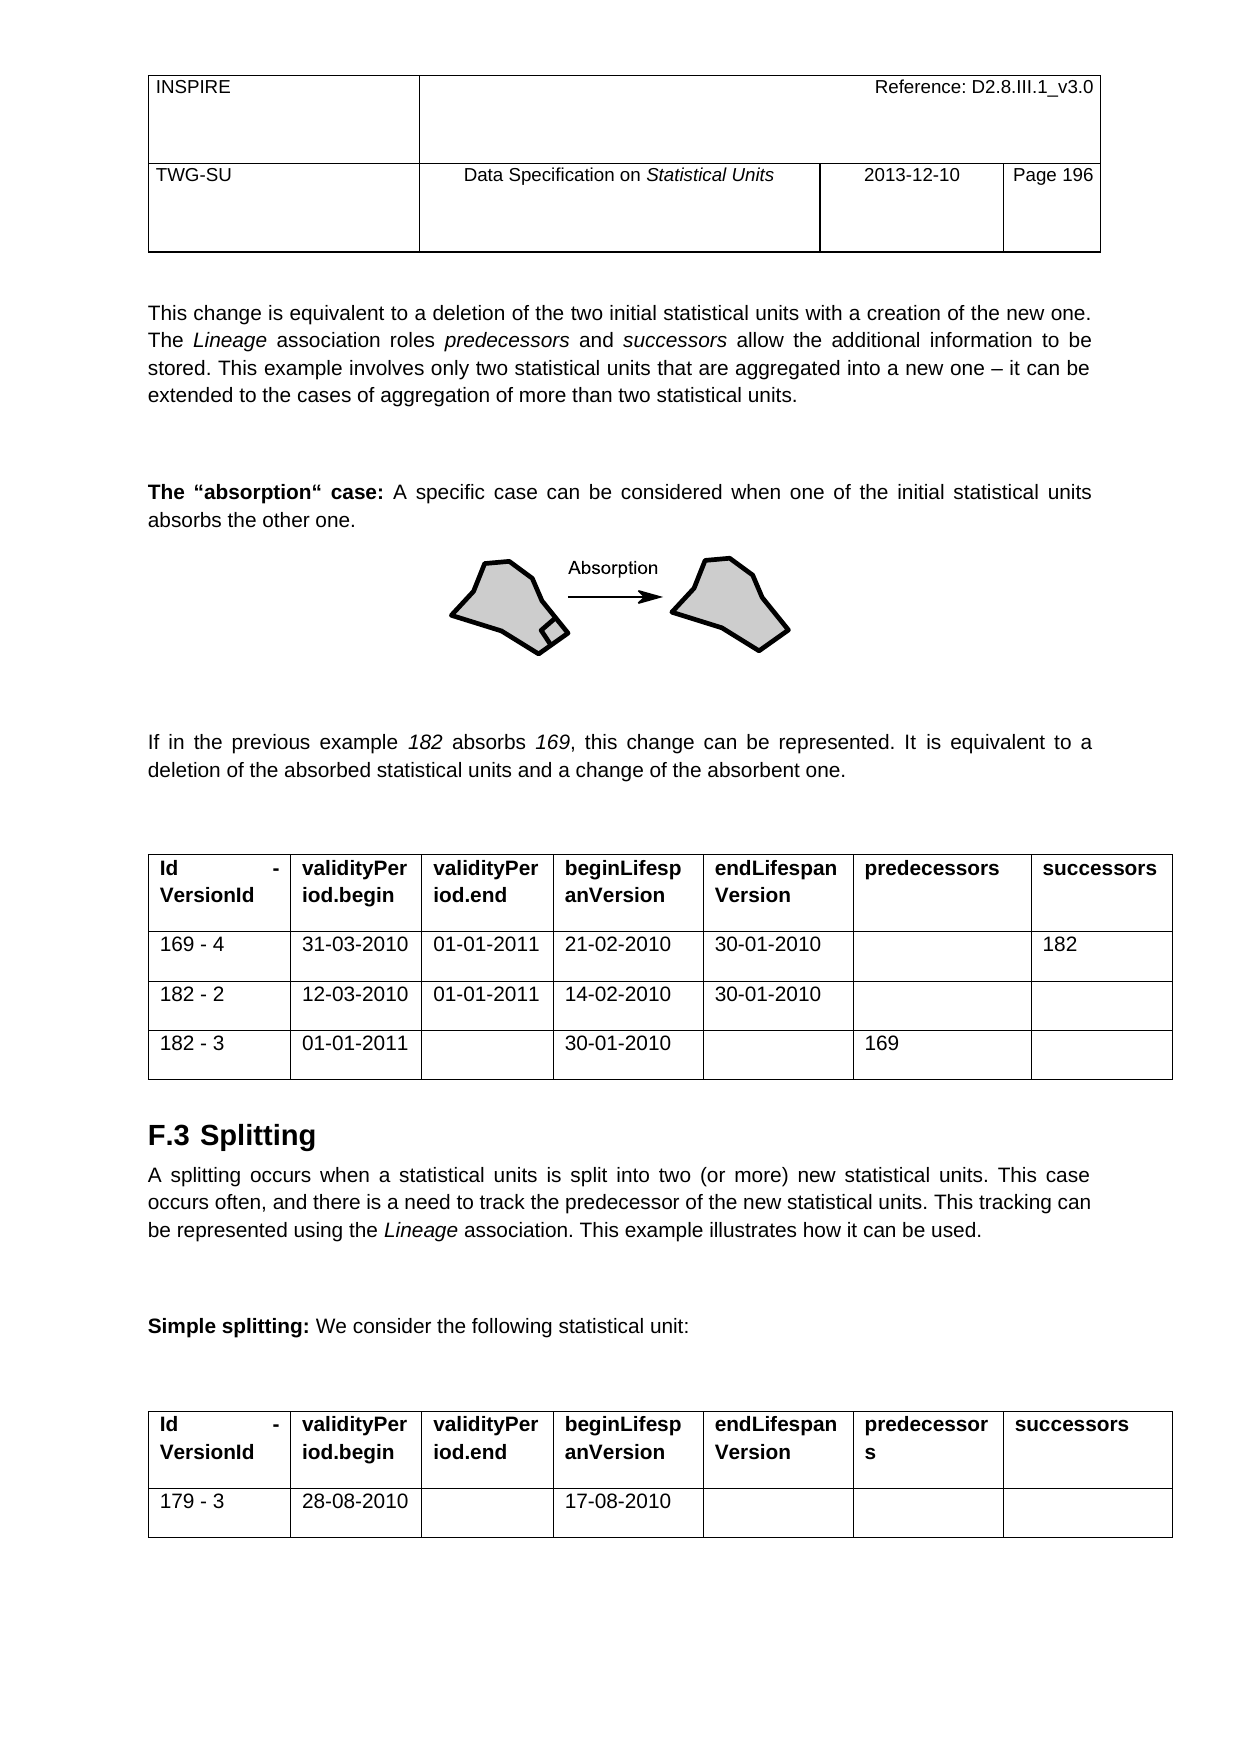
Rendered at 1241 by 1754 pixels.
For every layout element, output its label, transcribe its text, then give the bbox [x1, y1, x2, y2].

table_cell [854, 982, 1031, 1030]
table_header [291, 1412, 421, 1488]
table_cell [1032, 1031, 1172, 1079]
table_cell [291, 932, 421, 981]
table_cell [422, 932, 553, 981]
text A splitting occurs when a statistical units is split into two (or more) new statistical units. This case occurs often, and there is a need to track the predecessor of the new statistical units. This tracking can be represented using the Lineage association. This example illustrates how it can be used. [148, 1163, 1092, 1242]
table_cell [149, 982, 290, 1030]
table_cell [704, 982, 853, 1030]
text This change is equivalent to a deletion of the two initial statistical units with a creation of the new one. The Lineage association roles predecessors and successors allow the additional information to be stored. This example involves only two statistical units that are aggregated into a new one – it can be extended to the cases of aggregation of more than two statistical units. [148, 301, 1092, 407]
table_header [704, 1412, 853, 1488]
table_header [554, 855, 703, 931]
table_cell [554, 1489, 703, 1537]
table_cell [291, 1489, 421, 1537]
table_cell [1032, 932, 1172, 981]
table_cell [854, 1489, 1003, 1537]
list Splitting [148, 1118, 1092, 1151]
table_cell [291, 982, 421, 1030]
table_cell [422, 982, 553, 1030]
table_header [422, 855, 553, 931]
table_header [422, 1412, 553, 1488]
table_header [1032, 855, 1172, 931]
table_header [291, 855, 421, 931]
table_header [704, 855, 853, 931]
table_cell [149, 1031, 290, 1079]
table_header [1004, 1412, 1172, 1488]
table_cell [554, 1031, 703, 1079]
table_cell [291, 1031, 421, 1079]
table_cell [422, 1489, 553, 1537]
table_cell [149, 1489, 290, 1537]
text Simple splitting: We consider the following statistical unit: [148, 1314, 1092, 1338]
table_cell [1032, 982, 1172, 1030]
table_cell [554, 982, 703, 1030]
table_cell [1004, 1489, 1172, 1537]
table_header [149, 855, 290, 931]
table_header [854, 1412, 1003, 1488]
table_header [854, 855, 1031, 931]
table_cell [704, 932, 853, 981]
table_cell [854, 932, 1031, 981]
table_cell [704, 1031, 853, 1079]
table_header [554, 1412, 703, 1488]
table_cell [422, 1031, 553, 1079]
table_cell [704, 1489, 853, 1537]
text The “absorption“ case: A specific case can be considered when one of the initial statistical units absorbs the other one. [148, 480, 1092, 531]
text If in the previous example 182 absorbs 169, this change can be represented. It is equivalent to a deletion of the absorbed statistical units and a change of the absorbent one. [148, 730, 1092, 782]
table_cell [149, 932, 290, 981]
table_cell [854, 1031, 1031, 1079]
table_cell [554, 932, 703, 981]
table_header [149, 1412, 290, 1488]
